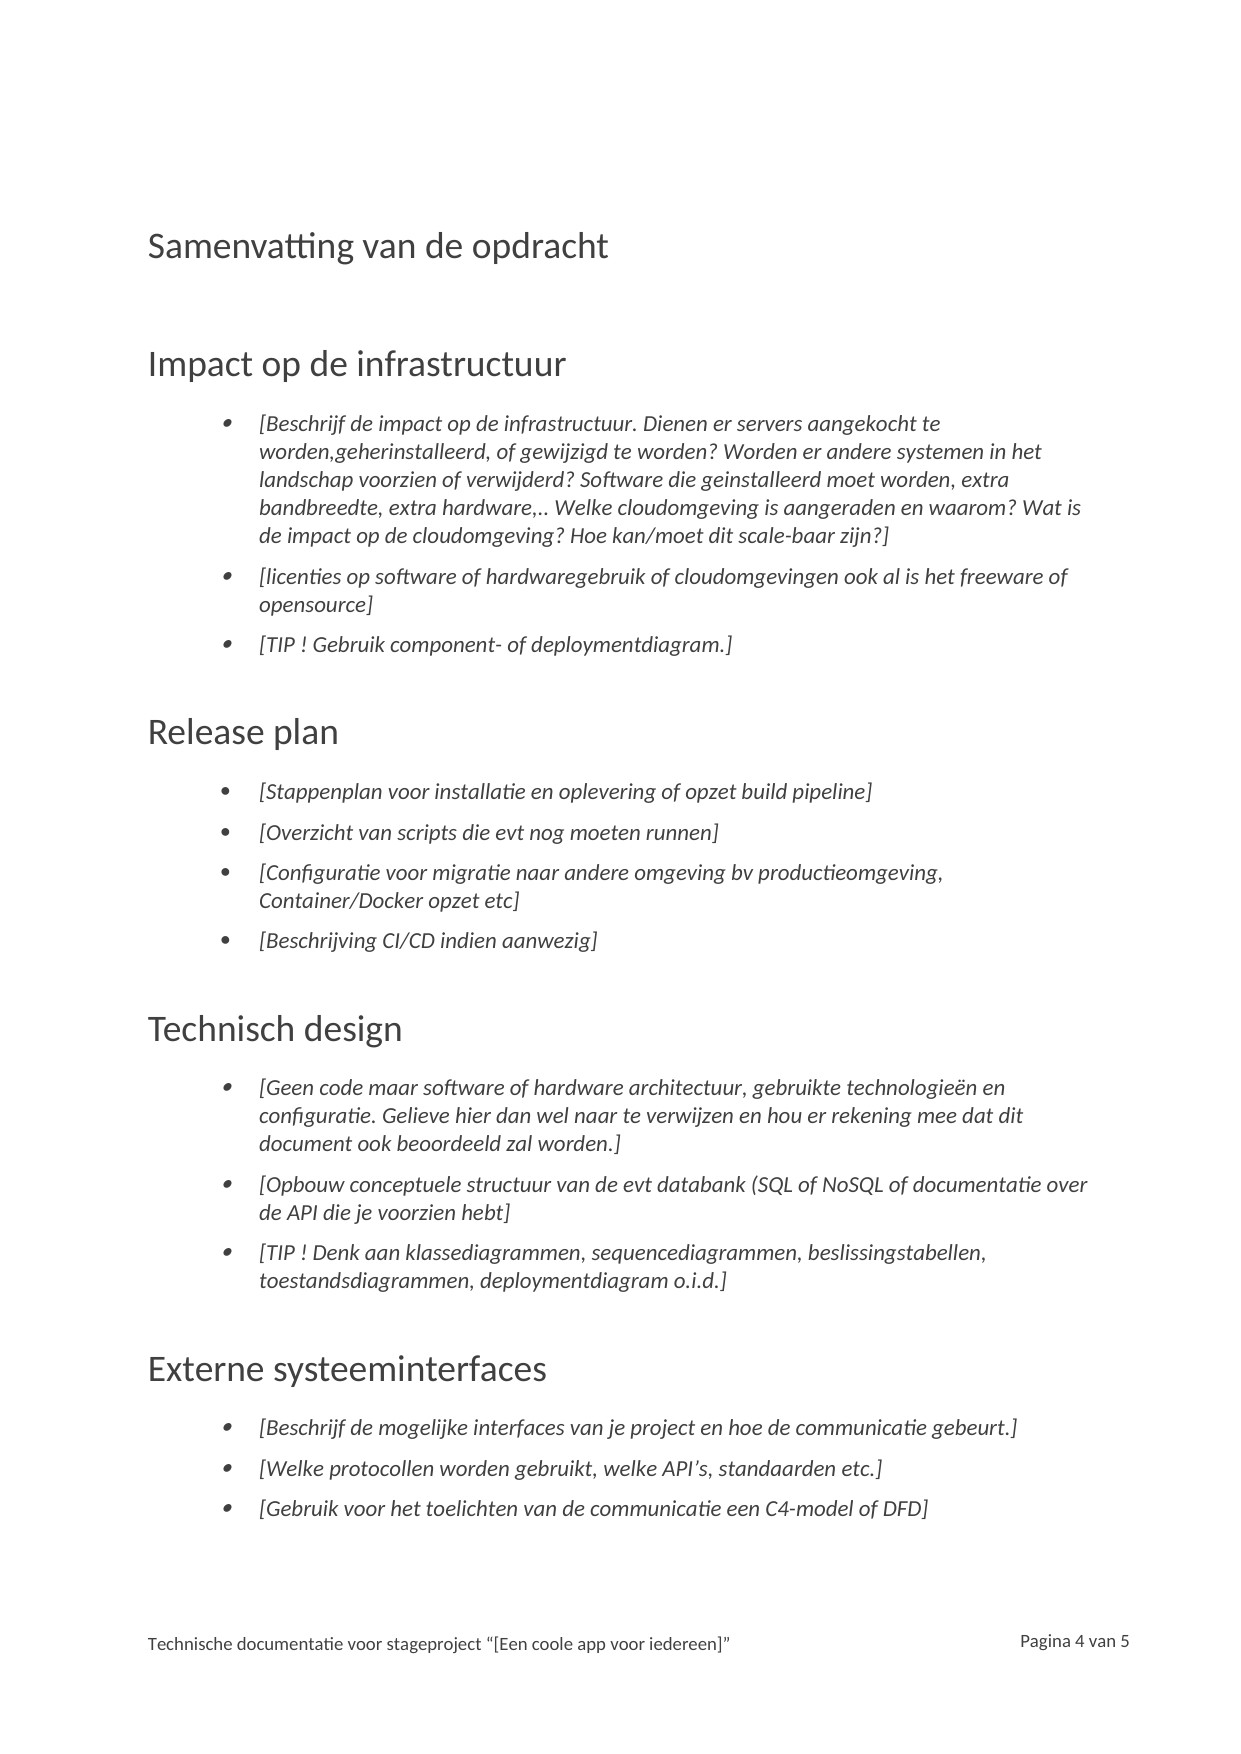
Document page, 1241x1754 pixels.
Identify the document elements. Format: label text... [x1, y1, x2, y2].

subtitle Impact op de infrastructuur [148, 340, 1093, 386]
list [Opbouw conceptuele structuur van de evt databank (SQL of NoSQL of documentatie over de API die je voorzien hebt] [221, 1170, 1093, 1226]
list [Beschrijf de mogelijke interfaces van je project en hoe de communicatie gebeurt.] [221, 1413, 1093, 1441]
list [Beschrijving CI/CD indien aanwezig] [221, 927, 1093, 955]
list [TIP ! Gebruik component- of deploymentdiagram.] [221, 630, 1093, 658]
list [Stappenplan voor installatie en oplevering of opzet build pipeline] [221, 777, 1093, 805]
list [TIP ! Denk aan klassediagrammen, sequencediagrammen, beslissingstabellen, toestandsdiagrammen, deploymentdiagram o.i.d.] [221, 1238, 1093, 1294]
list [Gebruik voor het toelichten van de communicatie een C4-model of DFD] [221, 1494, 1093, 1522]
subtitle Release plan [148, 708, 1093, 754]
list [Overzicht van scripts die evt nog moeten runnen] [221, 818, 1093, 846]
list [licenties op software of hardwaregebruik of cloudomgevingen ook al is het freeware of opensource] [221, 562, 1093, 618]
subtitle Externe systeeminterfaces [148, 1344, 1093, 1390]
subtitle Technisch design [148, 1005, 1093, 1051]
list [Geen code maar software of hardware architectuur, gebruikte technologieën en configuratie. Gelieve hier dan wel naar te verwijzen en hou er rekening mee dat dit document ook beoordeeld zal worden.] [221, 1073, 1093, 1157]
list [Configuratie voor migratie naar andere omgeving bv productieomgeving, Container/Docker opzet etc] [221, 858, 1093, 914]
list [Beschrijf de impact op de infrastructuur. Dienen er servers aangekocht te worden,geherinstalleerd, of gewijzigd te worden? Worden er andere systemen in het landschap voorzien of verwijderd? Software die geinstalleerd moet worden, extra bandbreedte, extra hardware,.. Welke cloudomgeving is aangeraden en waarom? Wat is de impact op de cloudomgeving? Hoe kan/moet dit scale-baar zijn?] [221, 409, 1093, 549]
subtitle Samenvatting van de opdracht [148, 222, 1093, 267]
list [Welke protocollen worden gebruikt, welke API’s, standaarden etc.] [221, 1454, 1093, 1482]
